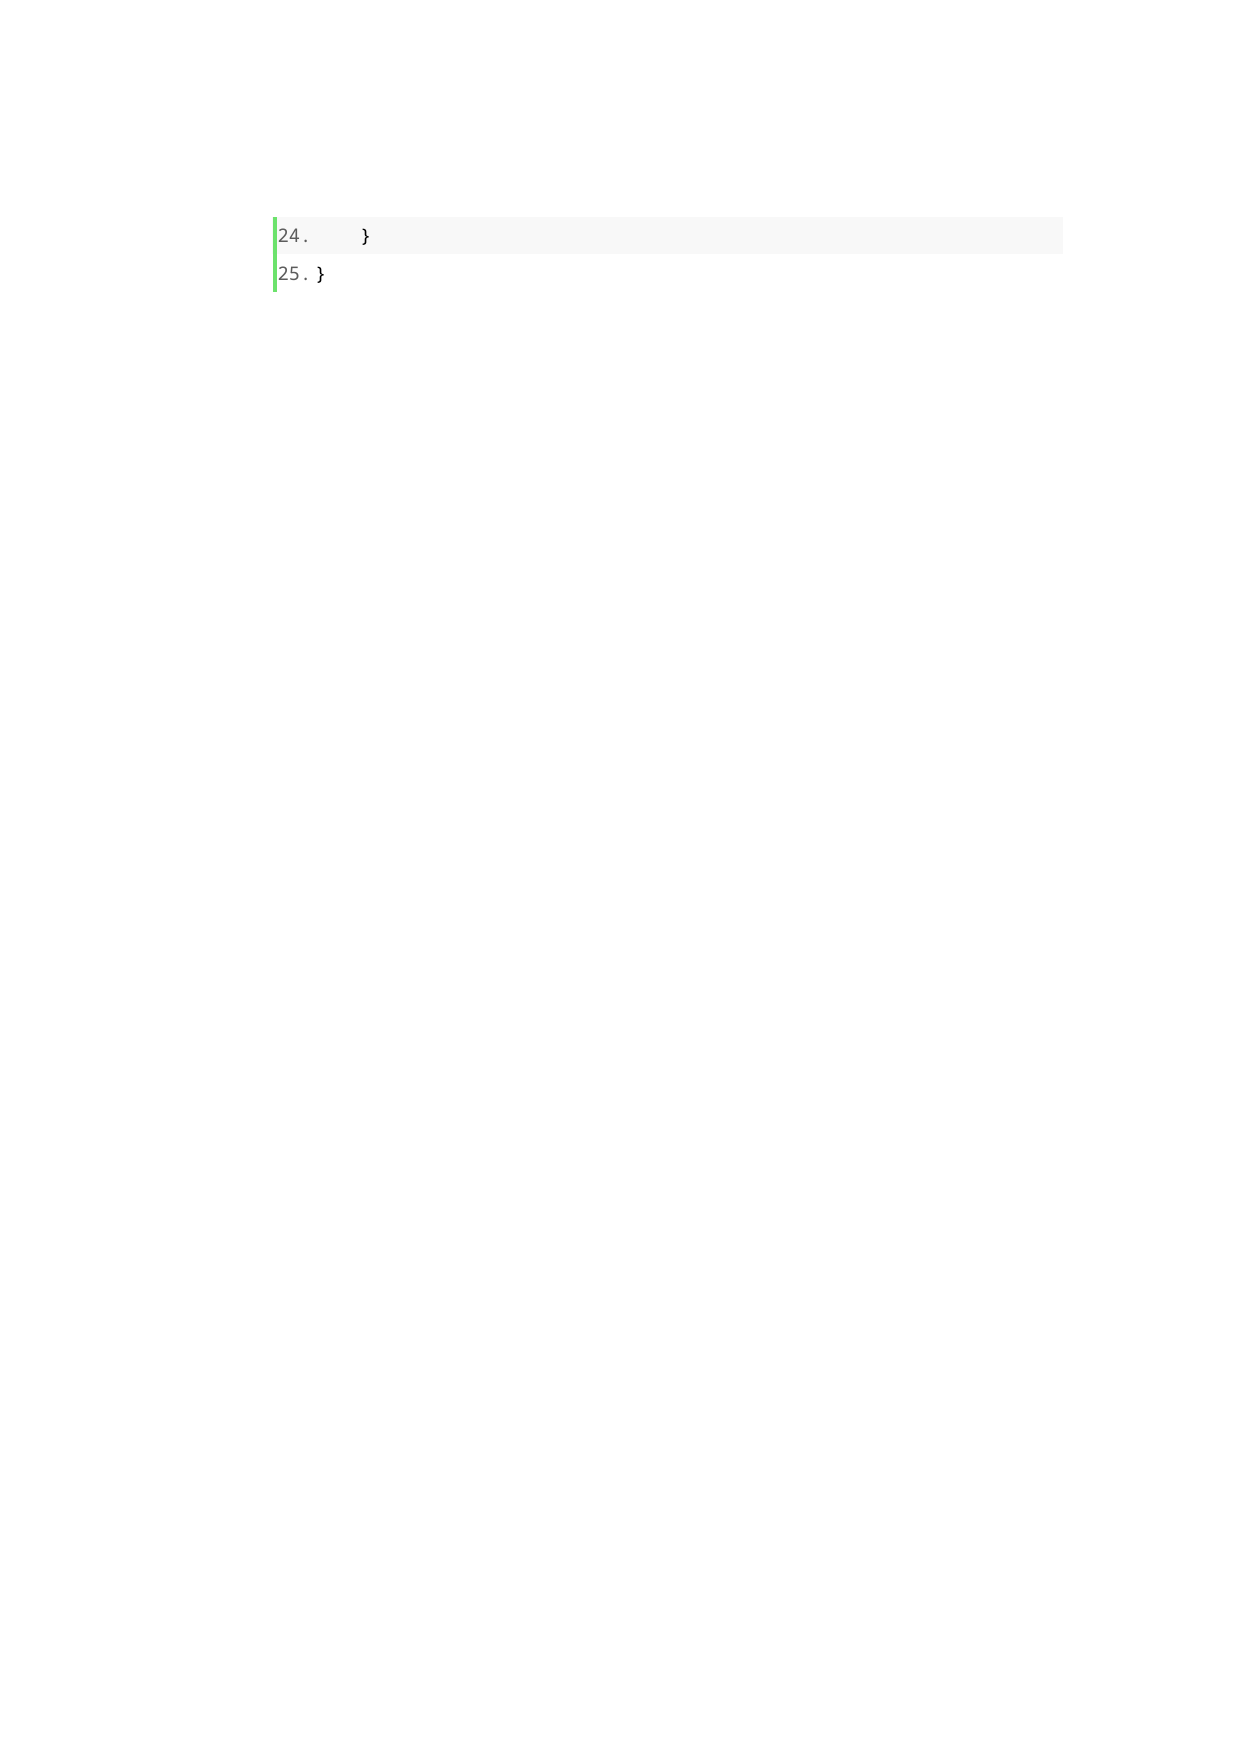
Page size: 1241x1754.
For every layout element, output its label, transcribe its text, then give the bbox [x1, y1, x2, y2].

list } [277, 217, 1063, 254]
list } [277, 254, 1063, 292]
